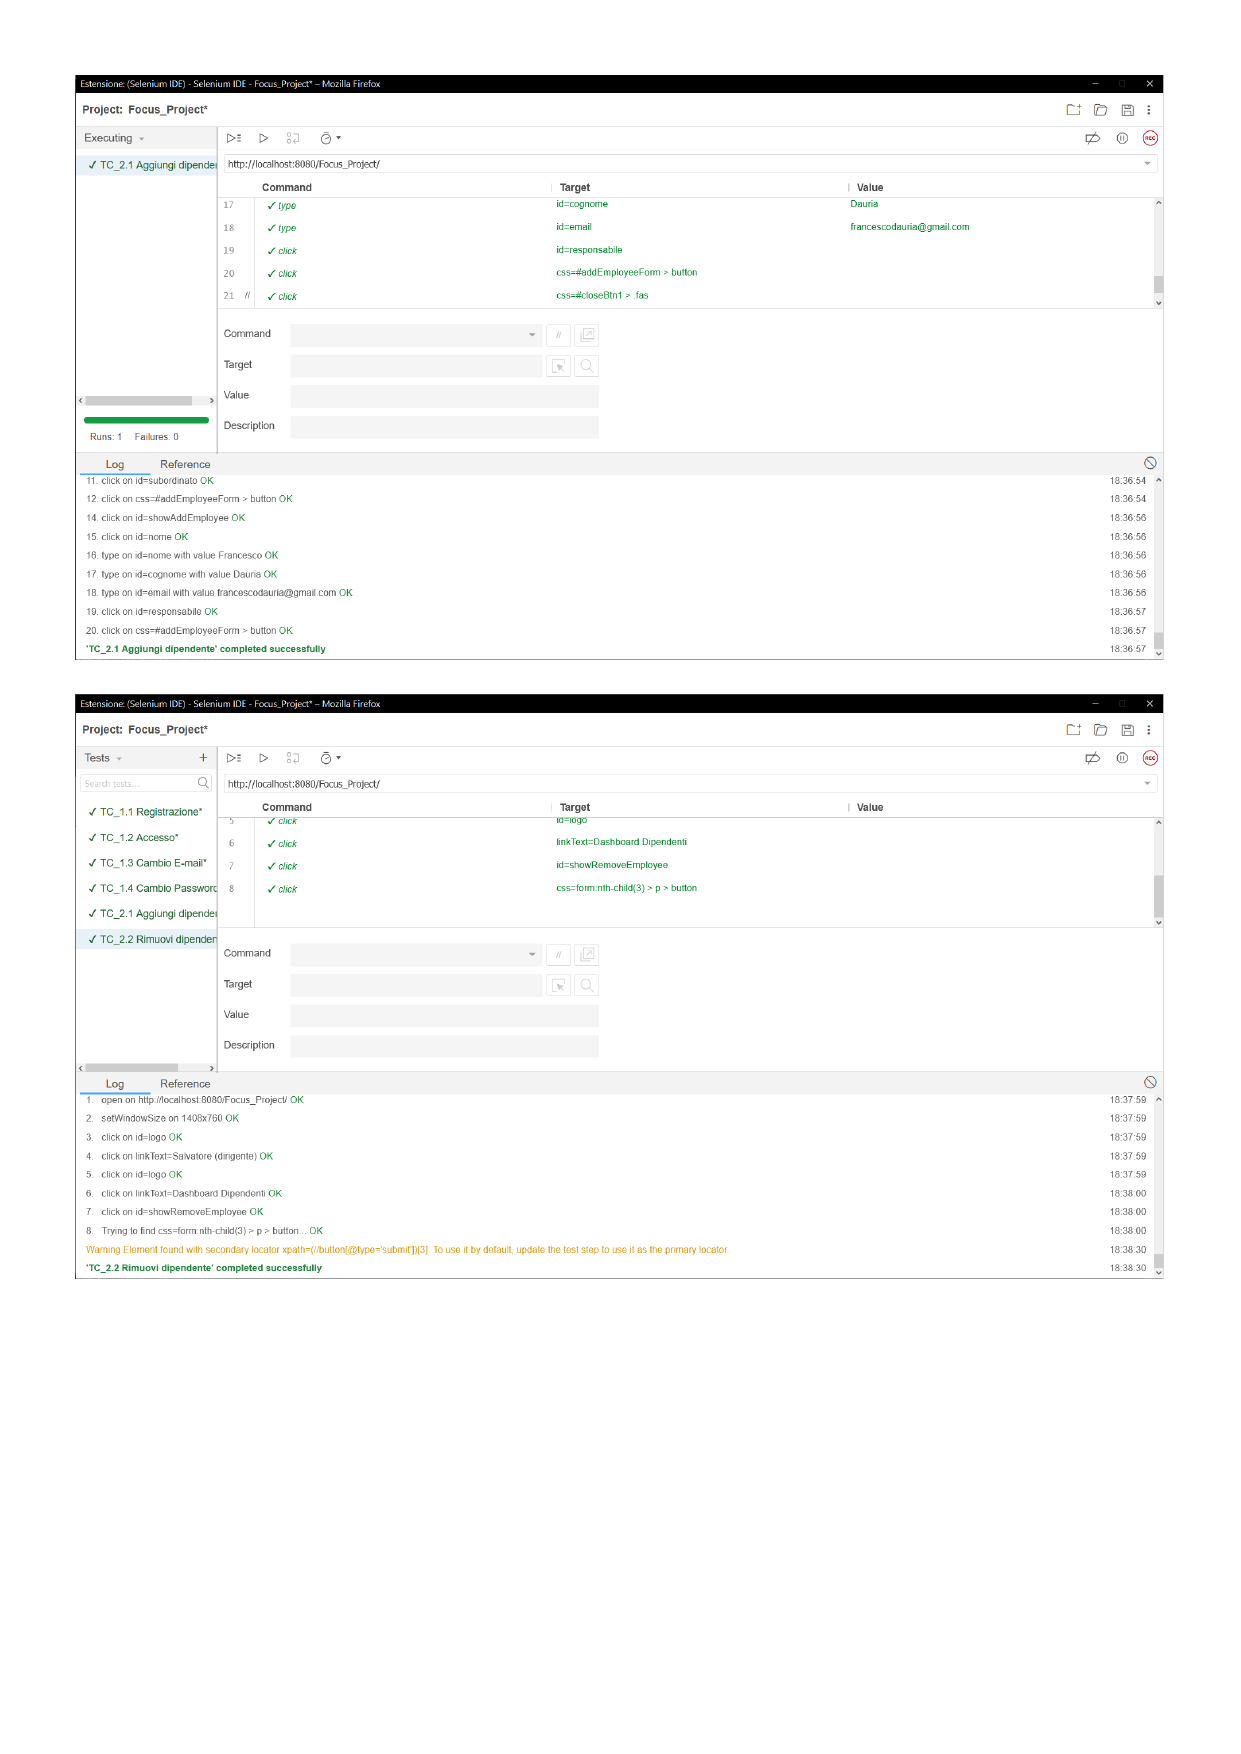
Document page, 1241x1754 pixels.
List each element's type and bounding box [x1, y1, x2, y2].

picture [75, 75, 1164, 660]
picture [75, 694, 1164, 1279]
